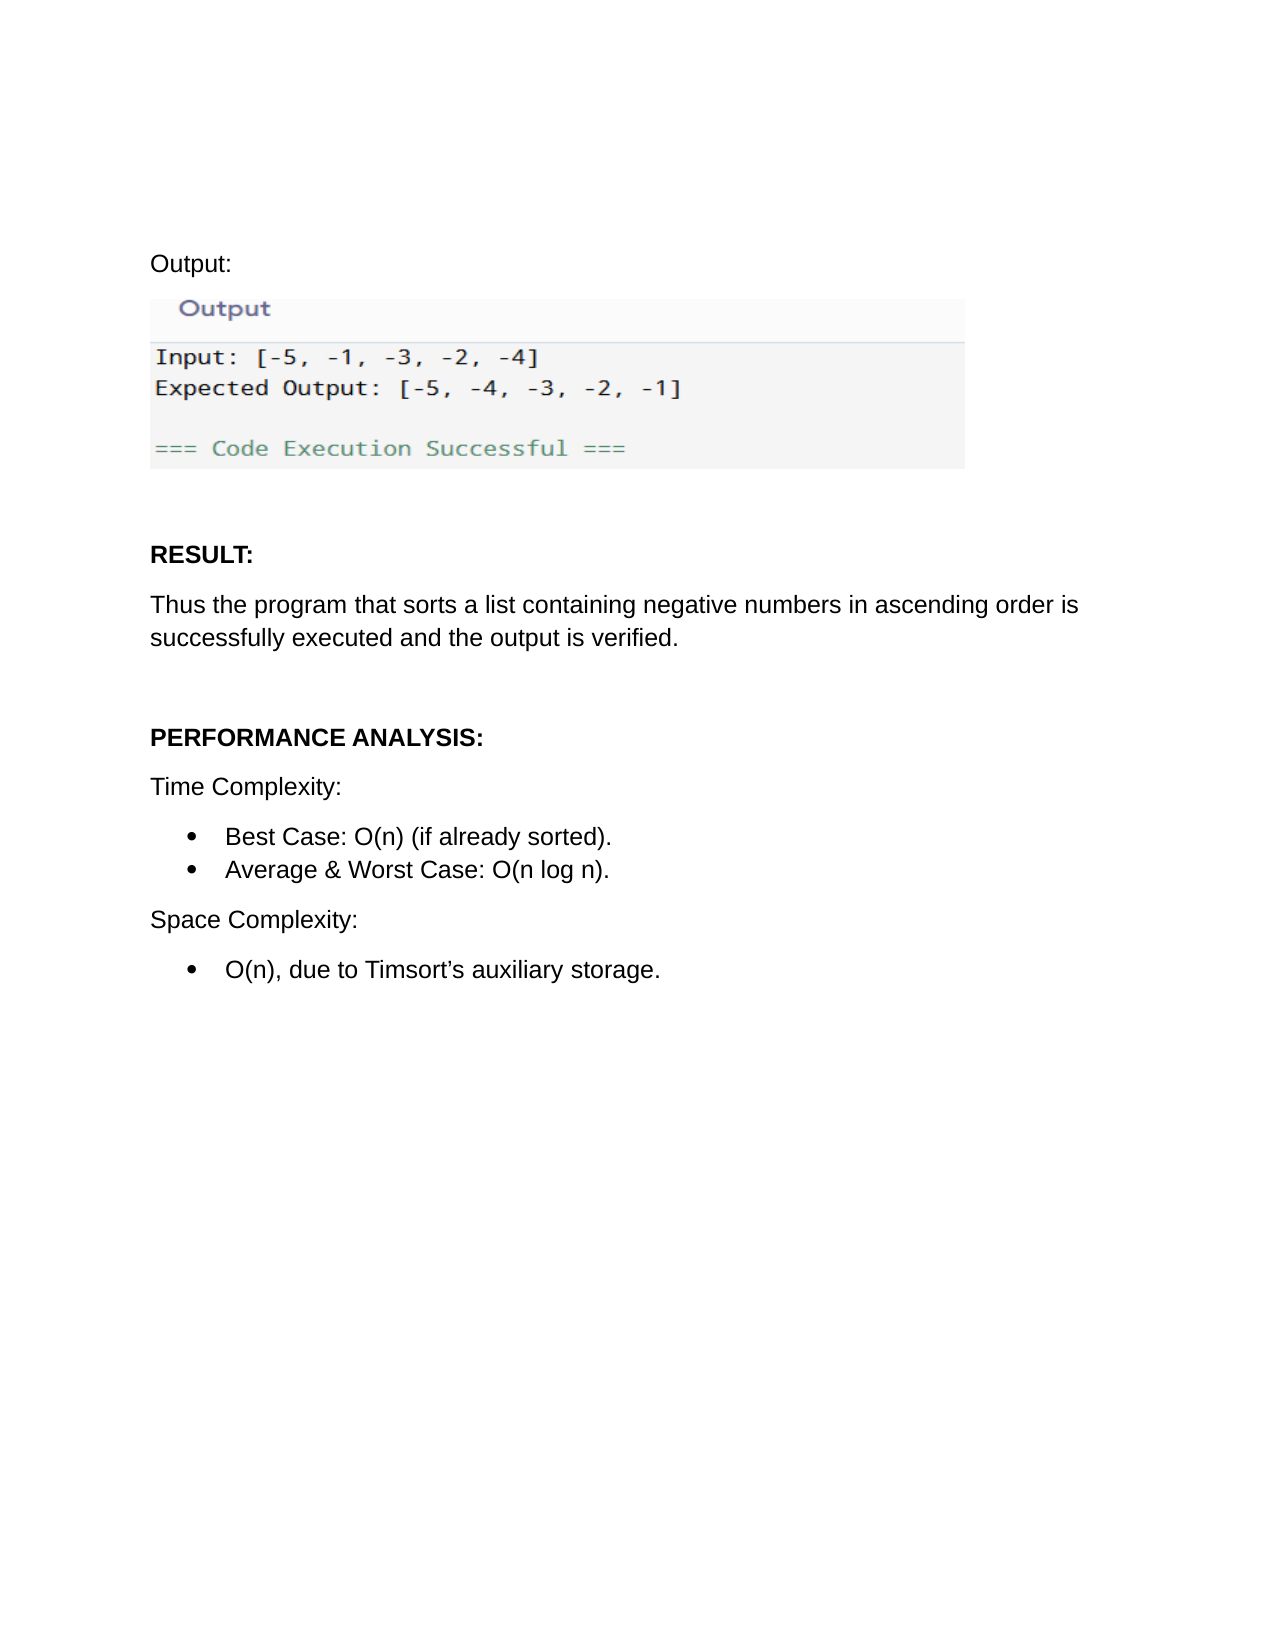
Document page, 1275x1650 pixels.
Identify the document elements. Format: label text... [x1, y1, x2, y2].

text Space Complexity: [150, 905, 1125, 934]
list O(n), due to Timsort’s auxiliary storage. [187, 954, 1125, 983]
text Output: [150, 249, 1125, 278]
text PERFORMANCE ANALYSIS: [150, 723, 1125, 751]
text RESULT: [150, 541, 1125, 569]
list Average & Worst Case: O(n log n). [187, 855, 1125, 884]
text Time Complexity: [150, 772, 1125, 801]
picture [150, 299, 965, 469]
list Best Case: O(n) (if already sorted). [187, 822, 1125, 851]
text Thus the program that sorts a list containing negative numbers in ascending order is successfully executed and the output is verified. [150, 590, 1125, 652]
